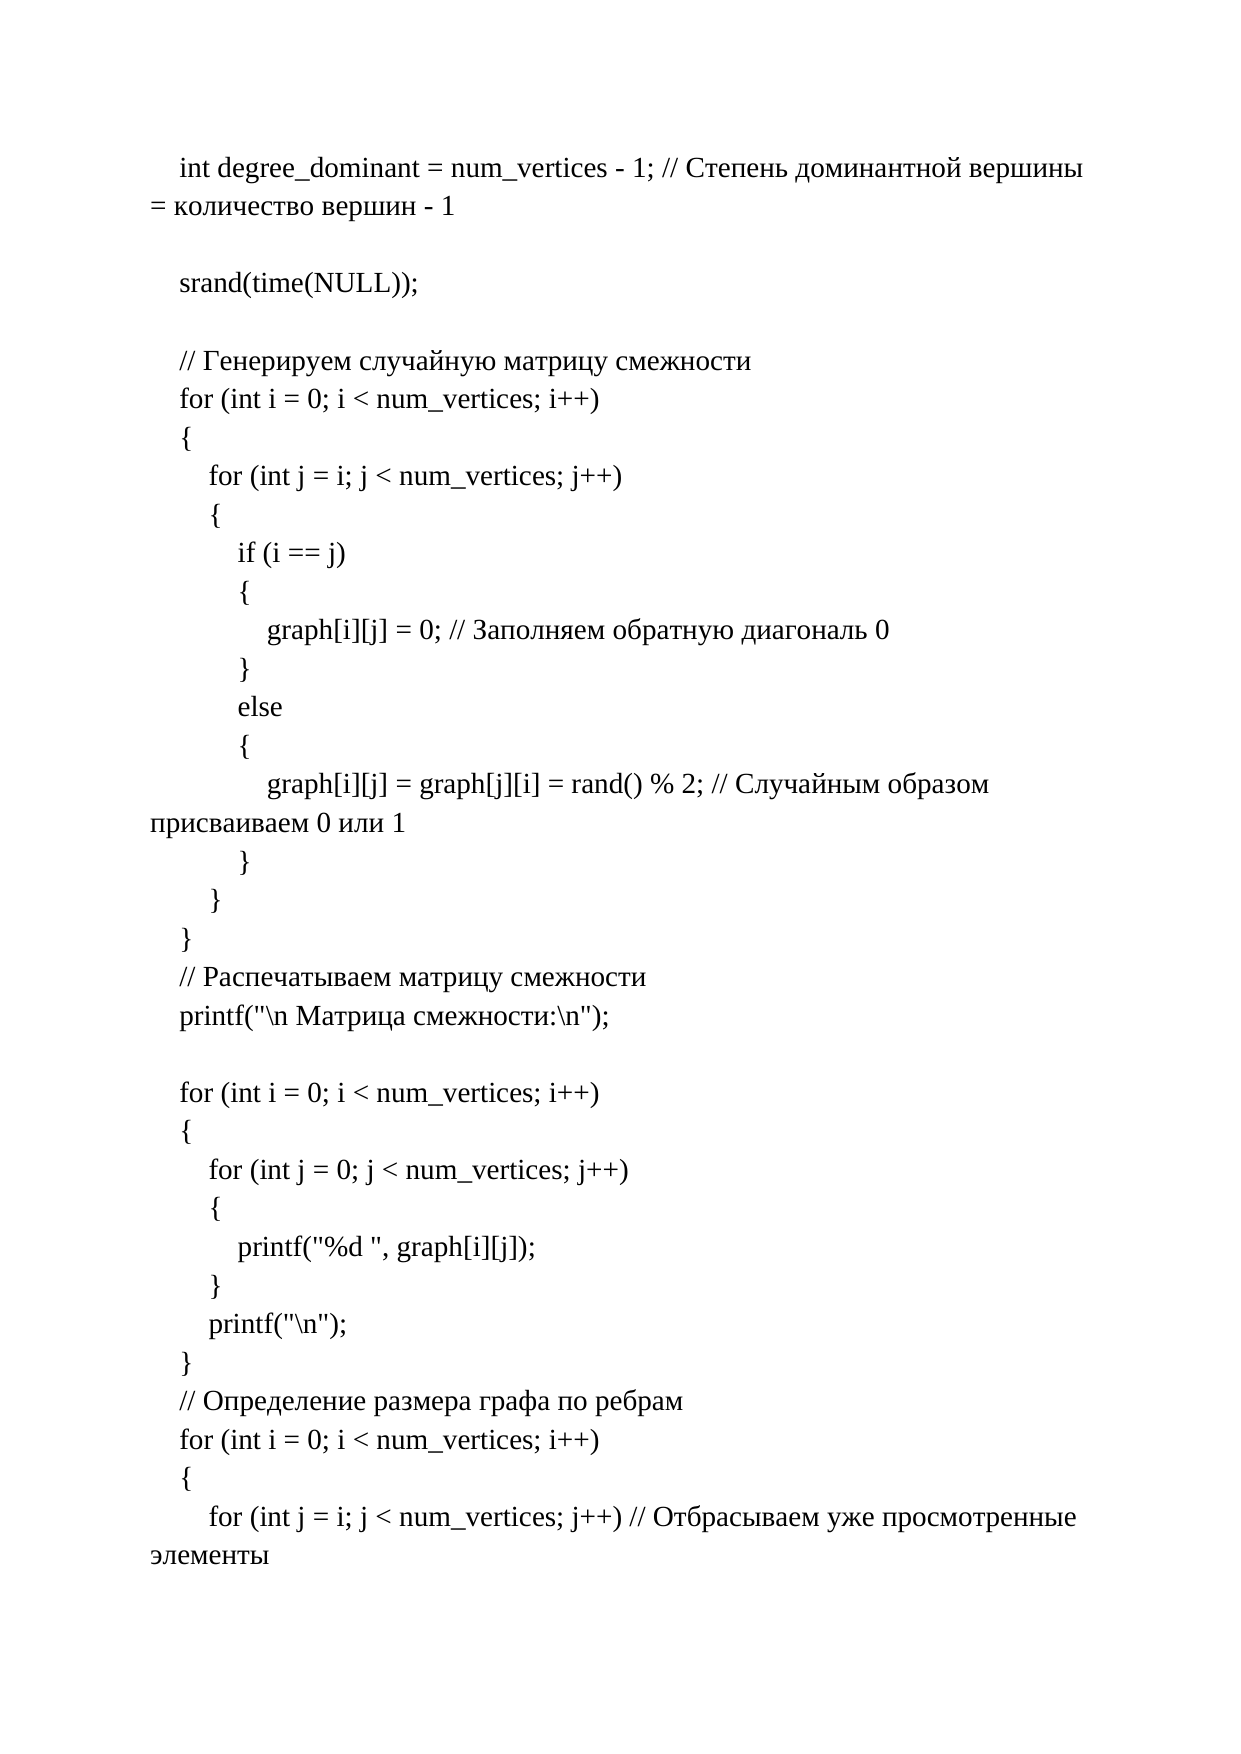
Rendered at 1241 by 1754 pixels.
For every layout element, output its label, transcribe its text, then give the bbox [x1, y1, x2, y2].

text printf("\n"); [150, 1306, 1090, 1340]
text { [150, 728, 1090, 762]
text for (int j = i; j < num_vertices; j++) // Отбрасываем уже просмотренные элементы [150, 1499, 1090, 1571]
text { [150, 574, 1090, 607]
text } [150, 651, 1090, 684]
text printf("\n Матрица смежности:\n"); [150, 998, 1090, 1031]
text } [150, 921, 1090, 954]
text printf("%d ", graph[i][j]); [150, 1229, 1090, 1263]
text for (int i = 0; i < num_vertices; i++) [150, 1075, 1090, 1108]
text { [150, 1191, 1090, 1224]
text // Распечатываем матрицу смежности [150, 959, 1090, 993]
text // Определение размера графа по ребрам [150, 1383, 1090, 1417]
text } [150, 1268, 1090, 1301]
text for (int i = 0; i < num_vertices; i++) [150, 1422, 1090, 1455]
text int degree_dominant = num_vertices - 1; // Степень доминантной вершины = количество вершин - 1 [150, 150, 1090, 222]
text graph[i][j] = graph[j][i] = rand() % 2; // Случайным образом присваиваем 0 или 1 [150, 767, 1090, 839]
text } [150, 882, 1090, 916]
text srand(time(NULL)); [150, 266, 1090, 299]
text } [150, 1345, 1090, 1378]
text else [150, 689, 1090, 723]
text { [150, 1113, 1090, 1147]
text for (int j = 0; j < num_vertices; j++) [150, 1152, 1090, 1186]
text { [150, 420, 1090, 453]
text // Генерируем случайную матрицу смежности [150, 343, 1090, 376]
text { [150, 497, 1090, 530]
text if (i == j) [150, 535, 1090, 569]
text { [150, 1460, 1090, 1494]
text for (int j = i; j < num_vertices; j++) [150, 458, 1090, 492]
text for (int i = 0; i < num_vertices; i++) [150, 381, 1090, 415]
text graph[i][j] = 0; // Заполняем обратную диагональ 0 [150, 612, 1090, 646]
text } [150, 844, 1090, 877]
